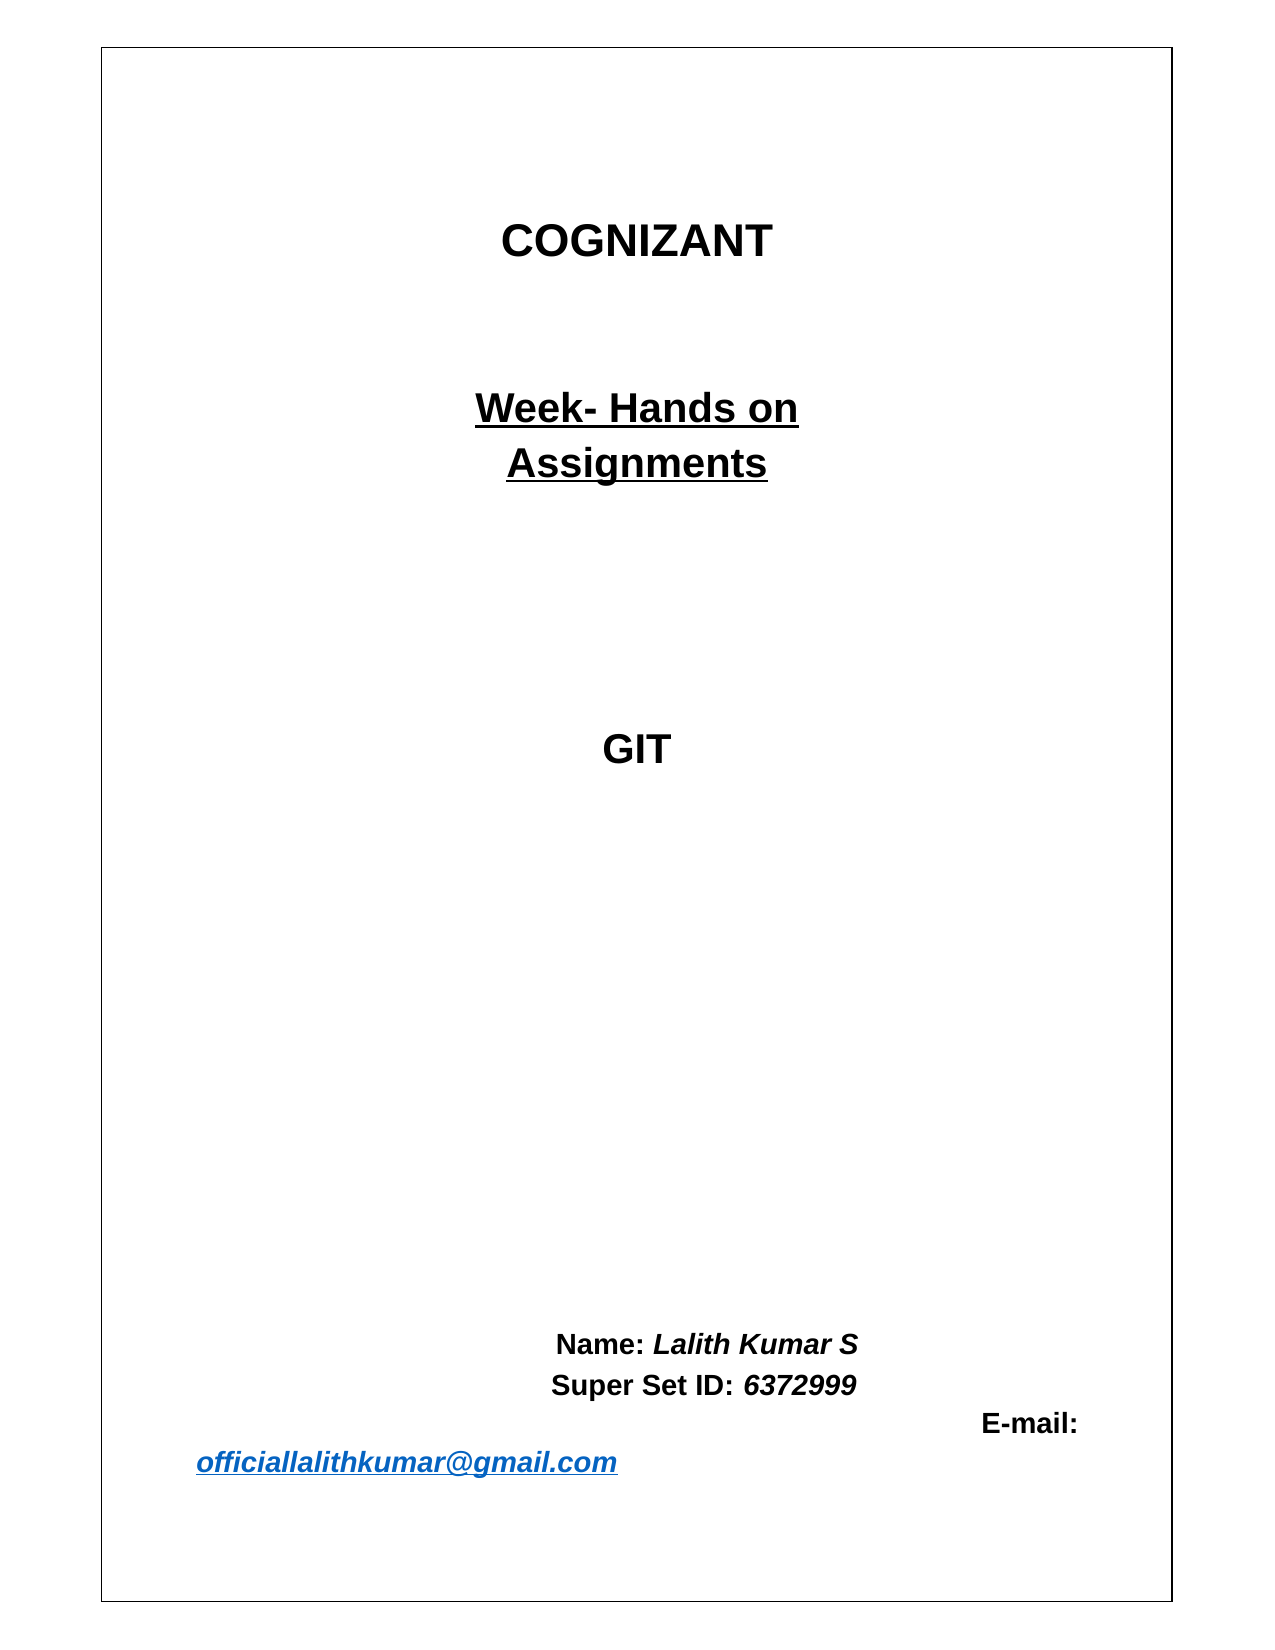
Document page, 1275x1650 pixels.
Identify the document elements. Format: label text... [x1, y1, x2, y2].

text Name: Lalith Kumar S [195, 1327, 1078, 1361]
text E-mail: officiallalithkumar@gmail.com [195, 1406, 1078, 1478]
text Super Set ID: 6372999 [195, 1368, 1078, 1401]
text GIT [195, 725, 1078, 773]
text COGNIZANT [195, 214, 1078, 266]
text Week- Hands on [195, 384, 1078, 432]
text Assignments [195, 439, 1078, 487]
